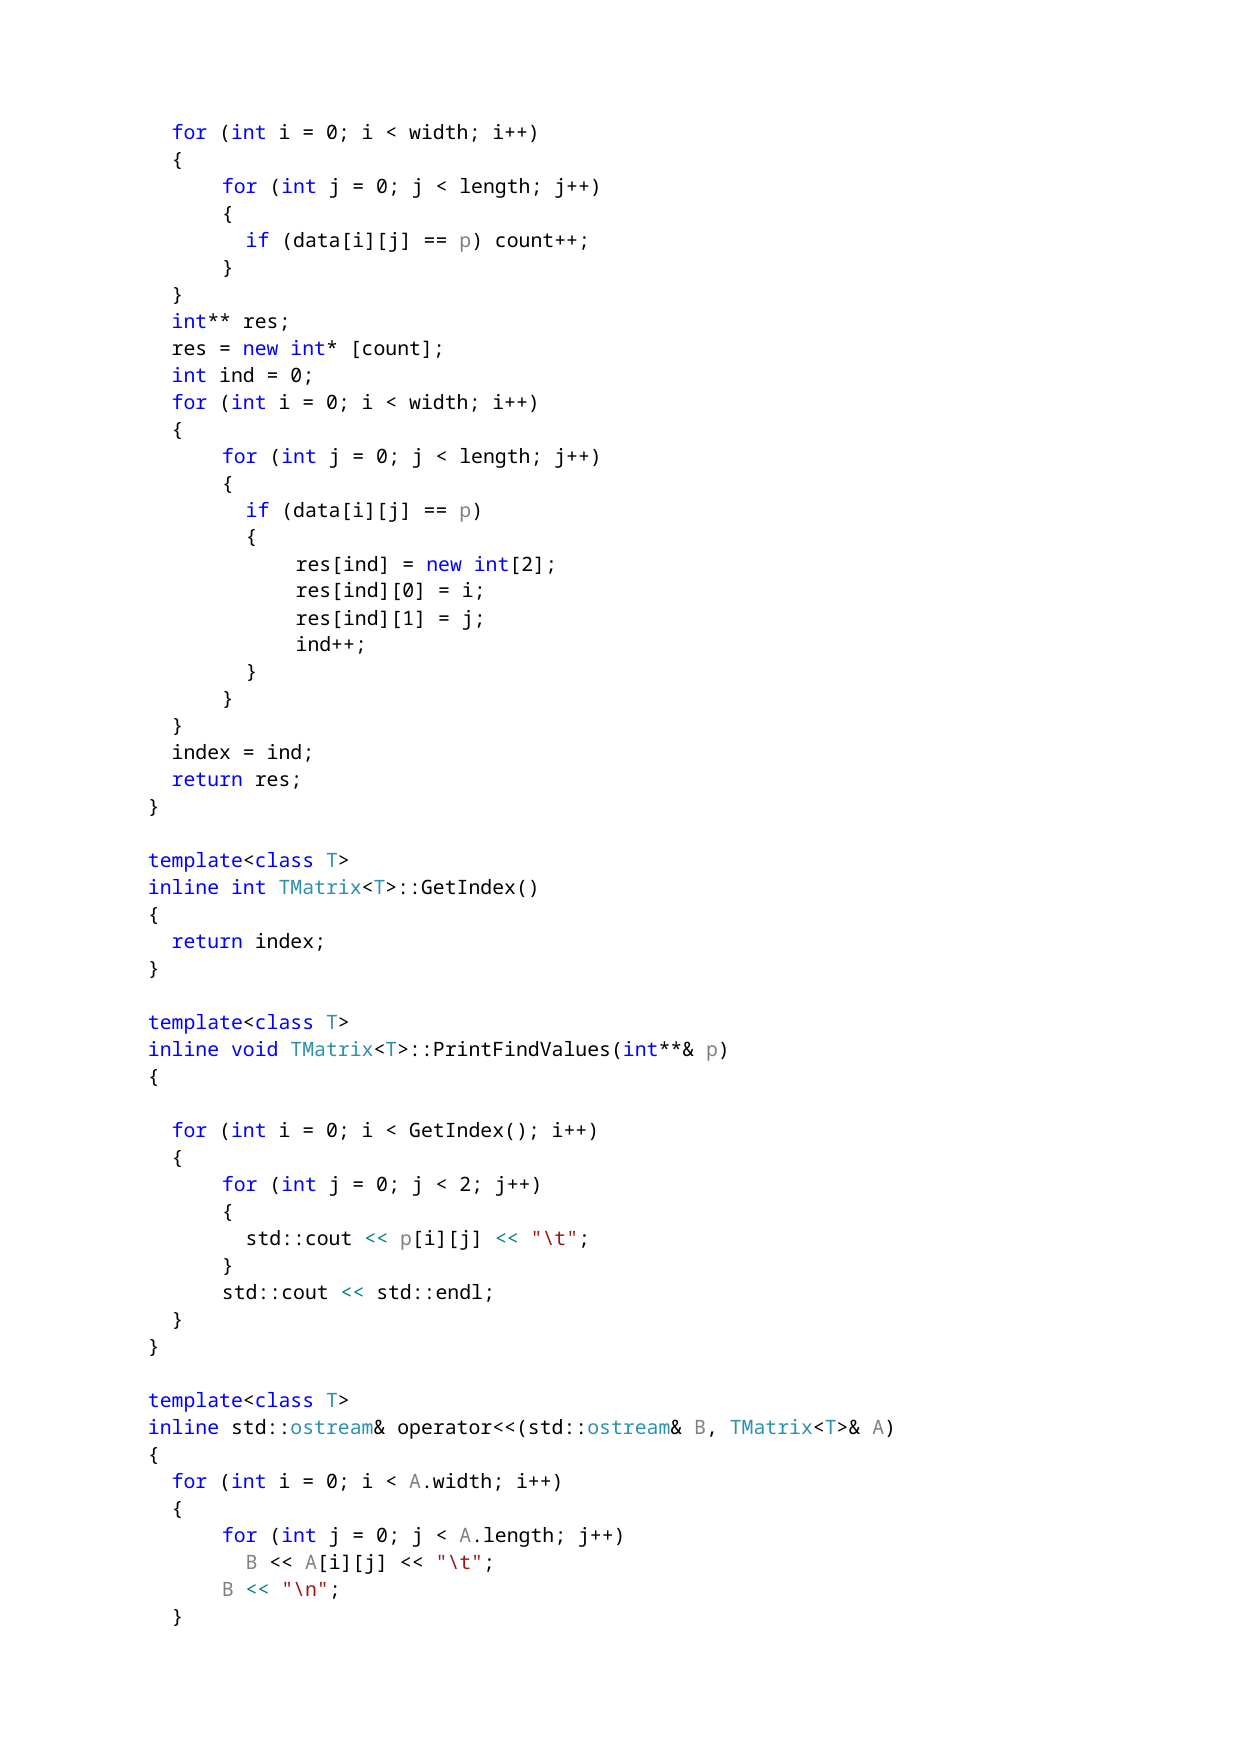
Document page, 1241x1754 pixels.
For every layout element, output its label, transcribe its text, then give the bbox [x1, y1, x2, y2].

text } [148, 1602, 1152, 1629]
text { [148, 901, 1152, 927]
text } [148, 685, 1152, 712]
text { [148, 1143, 1152, 1170]
text int** res; [148, 307, 1152, 334]
text for (int i = 0; i < width; i++) [148, 118, 1152, 145]
text } [148, 1332, 1152, 1359]
text } [148, 793, 1152, 819]
text return res; [148, 766, 1152, 793]
text for (int j = 0; j < length; j++) [148, 442, 1152, 469]
text { [148, 145, 1152, 172]
text } [148, 280, 1152, 307]
text res[ind][1] = j; [148, 604, 1152, 631]
text { [148, 469, 1152, 496]
text } [148, 1305, 1152, 1332]
text std::cout << p[i][j] << "\t"; [148, 1224, 1152, 1251]
text { [148, 199, 1152, 226]
text for (int j = 0; j < 2; j++) [148, 1170, 1152, 1197]
text B << "\n"; [148, 1575, 1152, 1602]
text for (int i = 0; i < width; i++) [148, 388, 1152, 415]
text B << A[i][j] << "\t"; [148, 1548, 1152, 1575]
text { [148, 1197, 1152, 1224]
text { [148, 1494, 1152, 1521]
text int ind = 0; [148, 361, 1152, 388]
text template<class T> [148, 1008, 1152, 1035]
text { [148, 415, 1152, 442]
text res[ind] = new int[2]; [148, 550, 1152, 577]
text return index; [148, 927, 1152, 954]
text template<class T> [148, 1386, 1152, 1413]
text res[ind][0] = i; [148, 577, 1152, 604]
text } [148, 658, 1152, 685]
text { [148, 1440, 1152, 1467]
text { [148, 523, 1152, 550]
text } [148, 712, 1152, 739]
text if (data[i][j] == p) [148, 496, 1152, 523]
text inline void TMatrix<T>::PrintFindValues(int**& p) [148, 1035, 1152, 1062]
text template<class T> [148, 847, 1152, 873]
text inline int TMatrix<T>::GetIndex() [148, 873, 1152, 901]
text for (int j = 0; j < length; j++) [148, 172, 1152, 199]
text for (int i = 0; i < GetIndex(); i++) [148, 1116, 1152, 1143]
text } [148, 253, 1152, 280]
text { [148, 1062, 1152, 1089]
text inline std::ostream& operator<<(std::ostream& B, TMatrix<T>& A) [148, 1413, 1152, 1440]
text for (int j = 0; j < A.length; j++) [148, 1521, 1152, 1548]
text index = ind; [148, 739, 1152, 766]
text } [148, 954, 1152, 981]
text } [148, 1251, 1152, 1278]
text if (data[i][j] == p) count++; [148, 226, 1152, 253]
text ind++; [148, 631, 1152, 658]
text for (int i = 0; i < A.width; i++) [148, 1467, 1152, 1494]
text std::cout << std::endl; [148, 1278, 1152, 1305]
text res = new int* [count]; [148, 334, 1152, 361]
